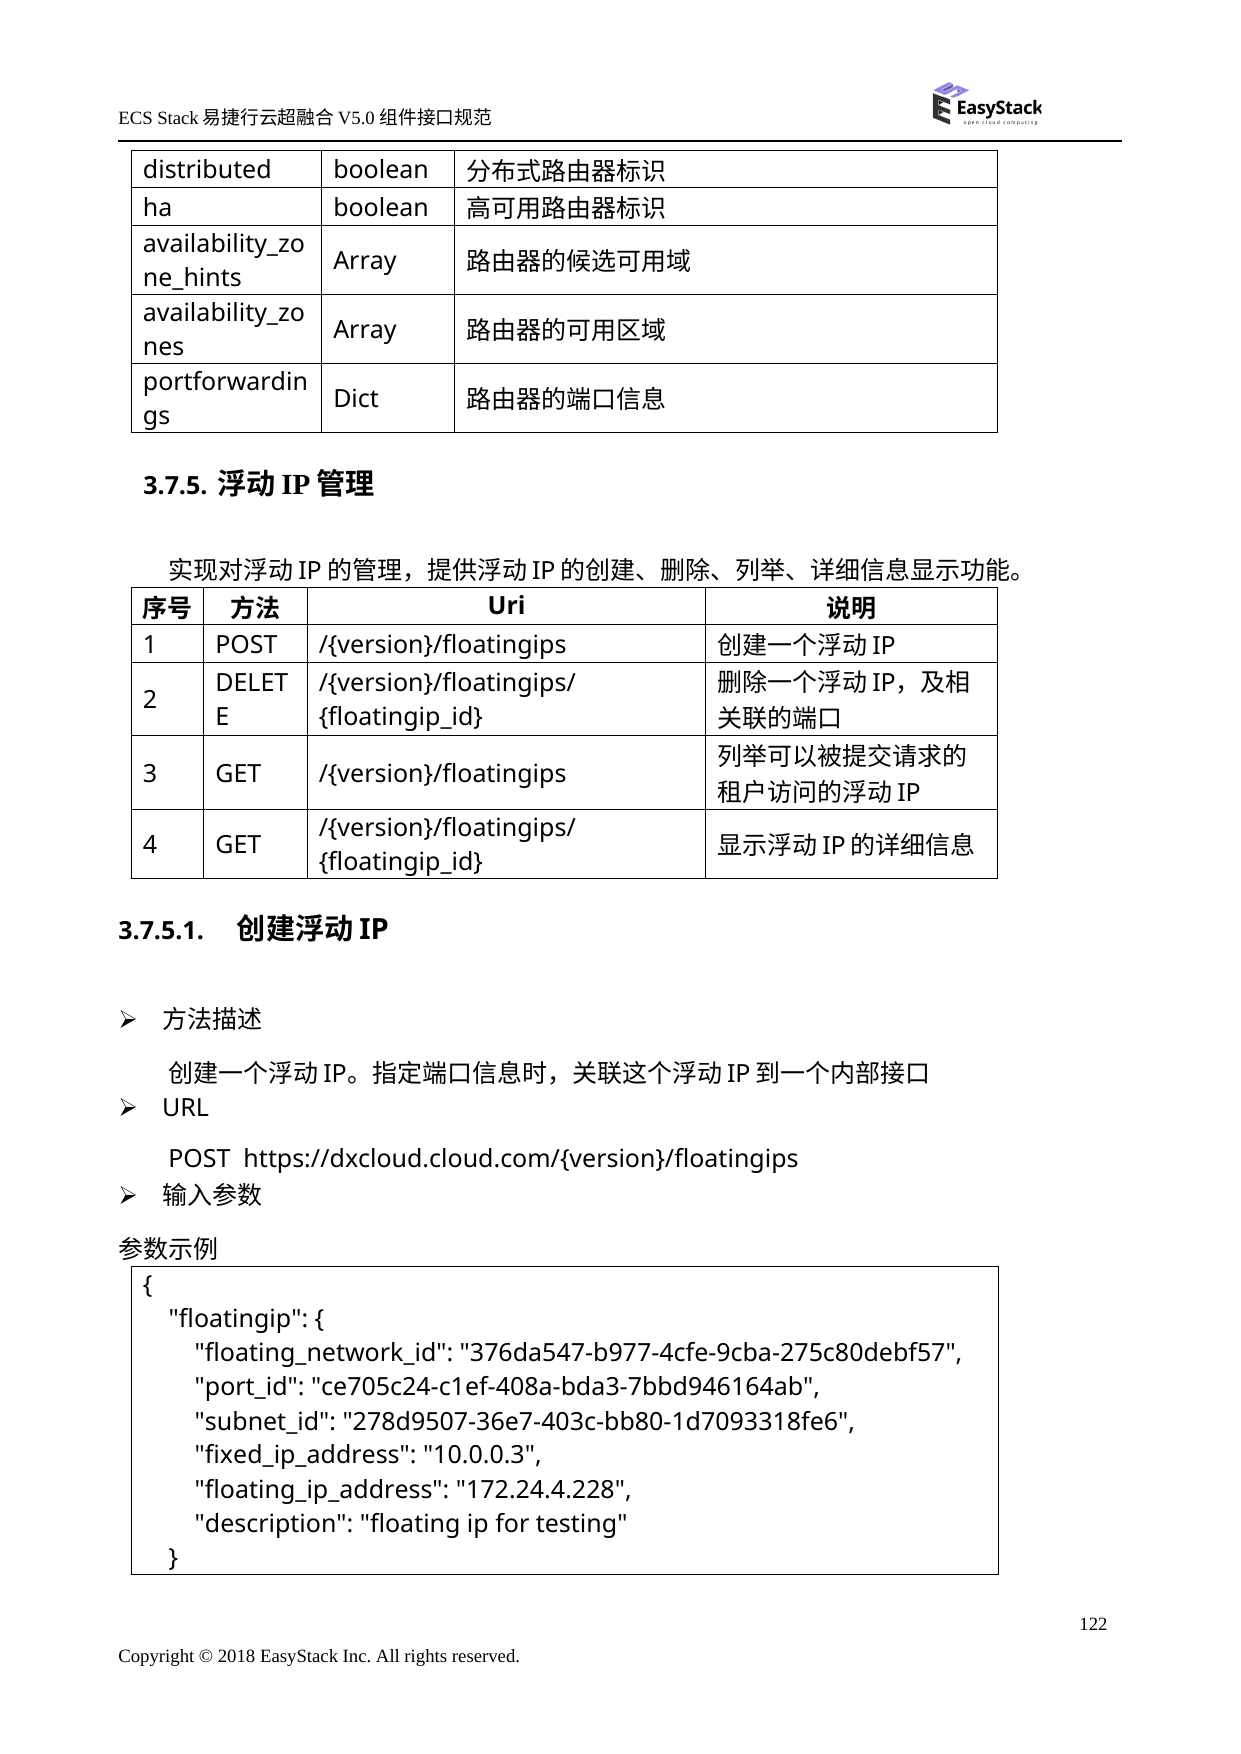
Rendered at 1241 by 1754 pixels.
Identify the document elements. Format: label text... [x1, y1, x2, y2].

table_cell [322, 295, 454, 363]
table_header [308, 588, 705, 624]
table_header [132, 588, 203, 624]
text 创建一个浮动IP。指定端口信息时，关联这个浮动IP到一个内部接口 [118, 1054, 1122, 1090]
list URL [118, 1090, 1122, 1124]
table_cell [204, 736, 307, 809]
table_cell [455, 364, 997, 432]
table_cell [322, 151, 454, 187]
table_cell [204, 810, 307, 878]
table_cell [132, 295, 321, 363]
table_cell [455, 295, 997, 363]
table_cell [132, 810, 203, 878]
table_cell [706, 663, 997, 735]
text 参数示例 [118, 1229, 1122, 1266]
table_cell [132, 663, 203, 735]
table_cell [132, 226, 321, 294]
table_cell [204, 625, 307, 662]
picture [932, 82, 1042, 125]
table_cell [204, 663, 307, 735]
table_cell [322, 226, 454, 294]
subtitle 创建浮动IP [118, 906, 1097, 948]
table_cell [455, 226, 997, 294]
list 方法描述 [118, 999, 1122, 1036]
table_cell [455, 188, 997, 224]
list 输入参数 [118, 1175, 1122, 1211]
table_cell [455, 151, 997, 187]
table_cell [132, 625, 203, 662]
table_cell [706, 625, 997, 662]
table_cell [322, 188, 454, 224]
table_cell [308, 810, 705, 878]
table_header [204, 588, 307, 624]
text 实现对浮动IP的管理，提供浮动IP的创建、删除、列举、详细信息显示功能。 [118, 551, 1122, 587]
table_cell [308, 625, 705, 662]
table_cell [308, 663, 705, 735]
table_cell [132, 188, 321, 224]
text POST https://dxcloud.cloud.com/{version}/floatingips [118, 1141, 1122, 1175]
subtitle 浮动IP管理 [143, 460, 1097, 502]
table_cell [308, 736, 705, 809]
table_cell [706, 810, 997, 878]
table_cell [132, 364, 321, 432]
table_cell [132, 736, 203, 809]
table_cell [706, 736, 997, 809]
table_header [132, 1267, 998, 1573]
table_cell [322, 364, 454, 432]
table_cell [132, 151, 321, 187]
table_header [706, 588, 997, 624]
